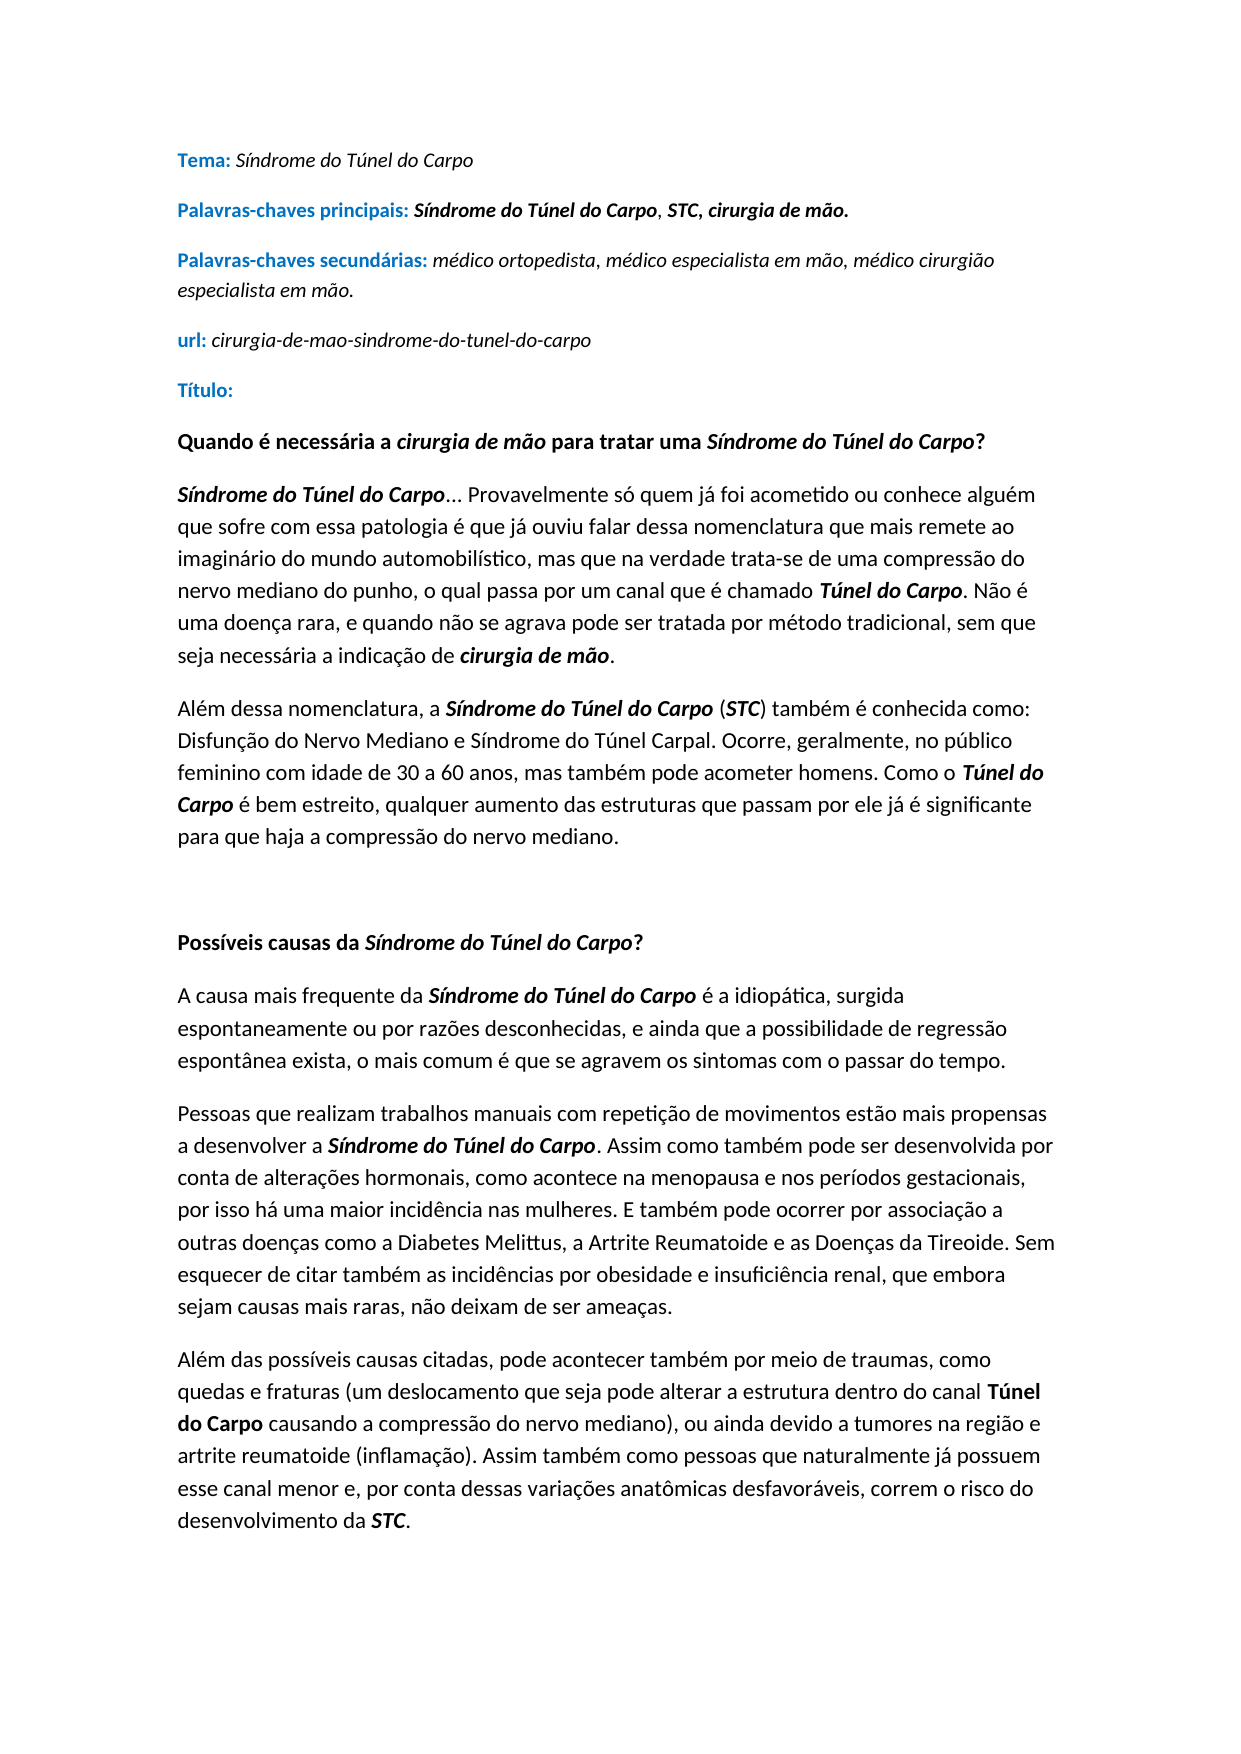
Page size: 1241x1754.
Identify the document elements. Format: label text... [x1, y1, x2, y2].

text Título: [177, 377, 1063, 402]
text Além dessa nomenclatura, a Síndrome do Túnel do Carpo (STC) também é conhecida como: Disfunção do Nervo Mediano e Síndrome do Túnel Carpal. Ocorre, geralmente, no público feminino com idade de 30 a 60 anos, mas também pode acometer homens. Como o Túnel do Carpo é bem estreito, qualquer aumento das estruturas que passam por ele já é significante para que haja a compressão do nervo mediano. [177, 694, 1063, 851]
text url: cirurgia-de-mao-sindrome-do-tunel-do-carpo [177, 327, 1063, 352]
text Síndrome do Túnel do Carpo... Provavelmente só quem já foi acometido ou conhece alguém que sofre com essa patologia é que já ouviu falar dessa nomenclatura que mais remete ao imaginário do mundo automobilístico, mas que na verdade trata-se de uma compressão do nervo mediano do punho, o qual passa por um canal que é chamado Túnel do Carpo. Não é uma doença rara, e quando não se agrava pode ser tratada por método tradicional, sem que seja necessária a indicação de cirurgia de mão. [177, 480, 1063, 669]
text Palavras-chaves secundárias: médico ortopedista, médico especialista em mão, médico cirurgião especialista em mão. [177, 248, 1063, 302]
text Palavras-chaves principais: Síndrome do Túnel do Carpo, STC, cirurgia de mão. [177, 198, 1063, 223]
text Quando é necessária a cirurgia de mão para tratar uma Síndrome do Túnel do Carpo? [177, 427, 1063, 455]
text Pessoas que realizam trabalhos manuais com repetição de movimentos estão mais propensas a desenvolver a Síndrome do Túnel do Carpo. Assim como também pode ser desenvolvida por conta de alterações hormonais, como acontece na menopausa e nos períodos gestacionais, por isso há uma maior incidência nas mulheres. E também pode ocorrer por associação a outras doenças como a Diabetes Melittus, a Artrite Reumatoide e as Doenças da Tireoide. Sem esquecer de citar também as incidências por obesidade e insuficiência renal, que embora sejam causas mais raras, não deixam de ser ameaças. [177, 1099, 1063, 1320]
text Tema: Síndrome do Túnel do Carpo [177, 148, 1063, 173]
text Possíveis causas da Síndrome do Túnel do Carpo? [177, 928, 1063, 957]
text A causa mais frequente da Síndrome do Túnel do Carpo é a idiopática, surgida espontaneamente ou por razões desconhecidas, e ainda que a possibilidade de regressão espontânea exista, o mais comum é que se agravem os sintomas com o passar do tempo. [177, 982, 1063, 1074]
text Além das possíveis causas citadas, pode acontecer também por meio de traumas, como quedas e fraturas (um deslocamento que seja pode alterar a estrutura dentro do canal Túnel do Carpo causando a compressão do nervo mediano), ou ainda devido a tumores na região e artrite reumatoide (inflamação). Assim também como pessoas que naturalmente já possuem esse canal menor e, por conta dessas variações anatômicas desfavoráveis, correm o risco do desenvolvimento da STC. [177, 1345, 1063, 1534]
